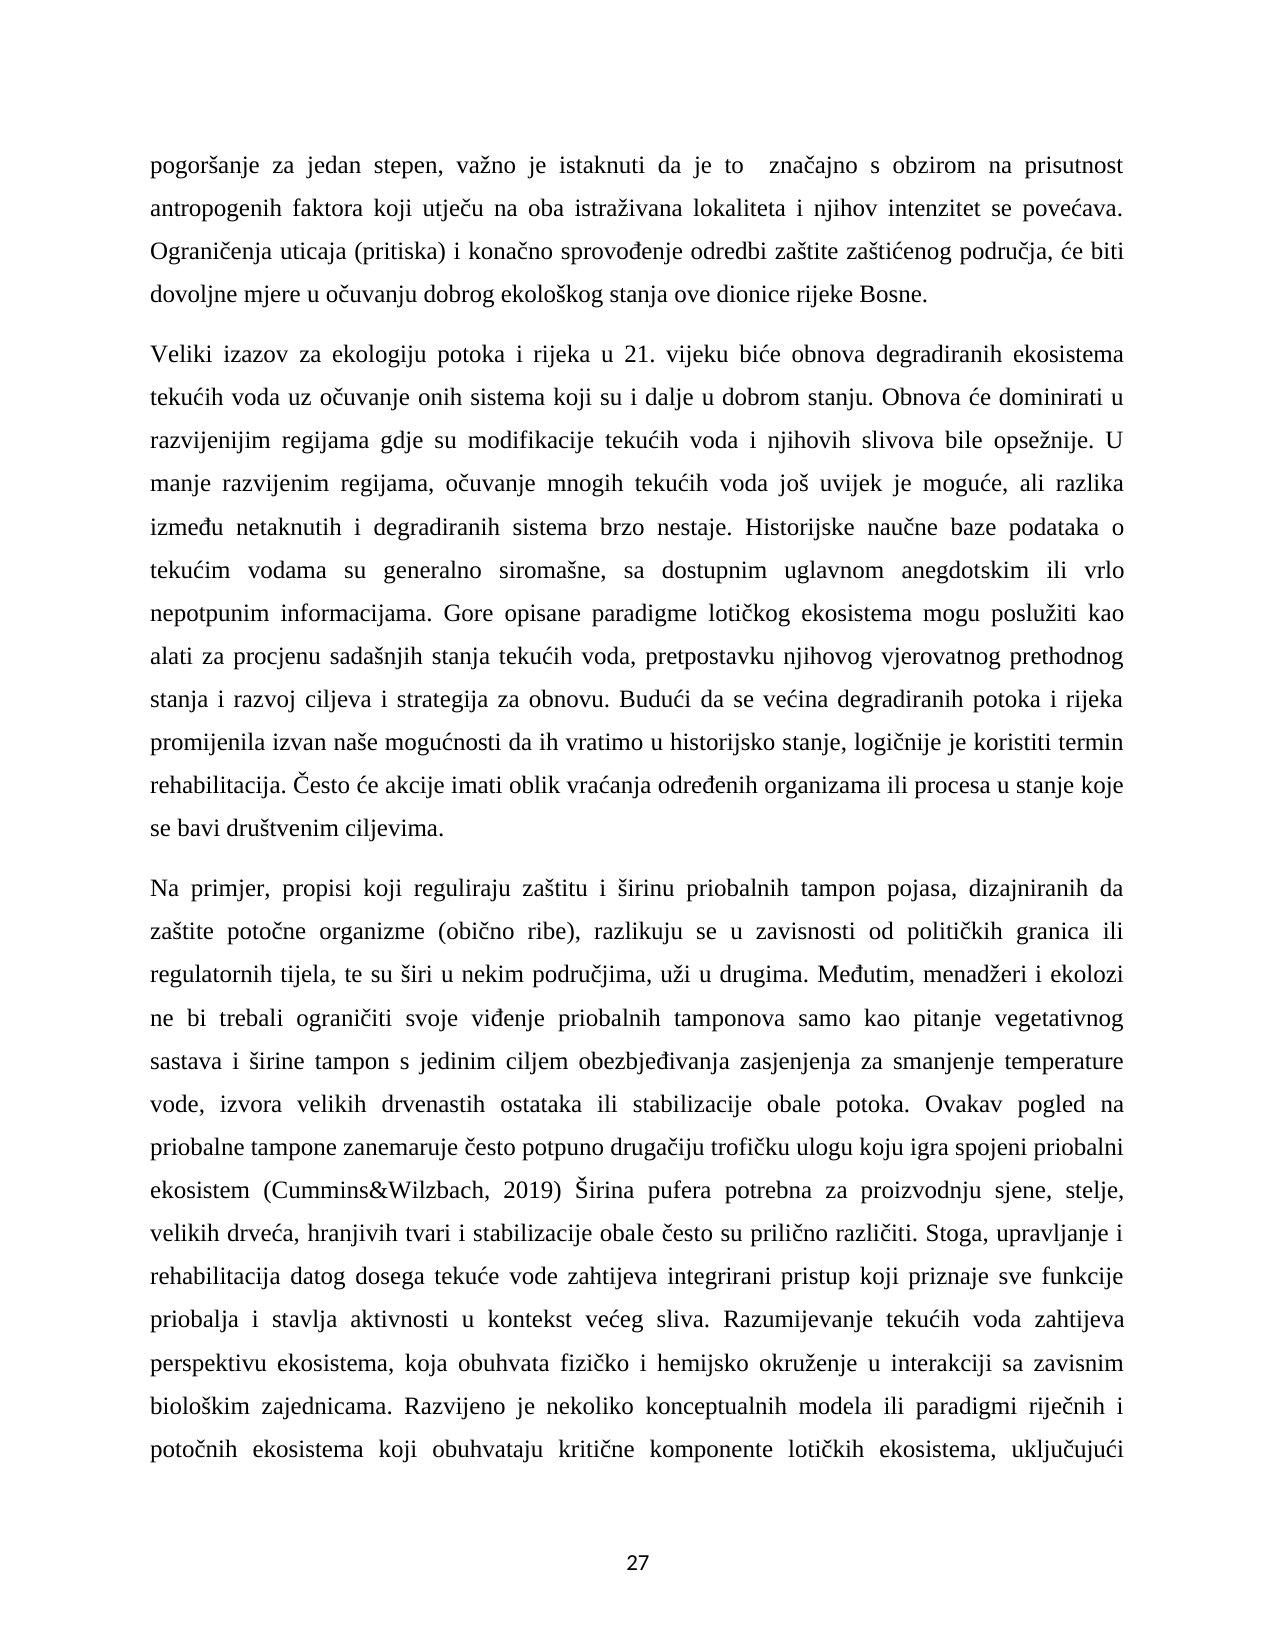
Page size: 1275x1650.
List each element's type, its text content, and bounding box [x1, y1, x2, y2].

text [150, 873, 1125, 1463]
text Veliki izazov za ekologiju potoka i rijeka u 21. vijeku biće obnova degradiranih ekosistema tekućih voda uz očuvanje onih sistema koji su i dalje u dobrom stanju. Obnova će dominirati u razvijenijim regijama gdje su modifikacije tekućih voda i njihovih slivova bile opsežnije. U manje razvijenim regijama, očuvanje mnogih tekućih voda još uvijek je moguće, ali razlika između netaknutih i degradiranih sistema brzo nestaje. Historijske naučne baze podataka o tekućim vodama su generalno siromašne, sa dostupnim uglavnom anegdotskim ili vrlo nepotpunim informacijama. Gore opisane paradigme lotičkog ekosistema mogu poslužiti kao alati za procjenu sadašnjih stanja tekućih voda, pretpostavku njihovog vjerovatnog prethodnog stanja i razvoj ciljeva i strategija za obnovu. Budući da se većina degradiranih potoka i rijeka promijenila izvan naše mogućnosti da ih vratimo u historijsko stanje, logičnije je koristiti termin rehabilitacija. Često će akcije imati oblik vraćanja određenih organizama ili procesa u stanje koje se bavi društvenim ciljevima. [150, 339, 1125, 842]
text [150, 150, 1125, 308]
